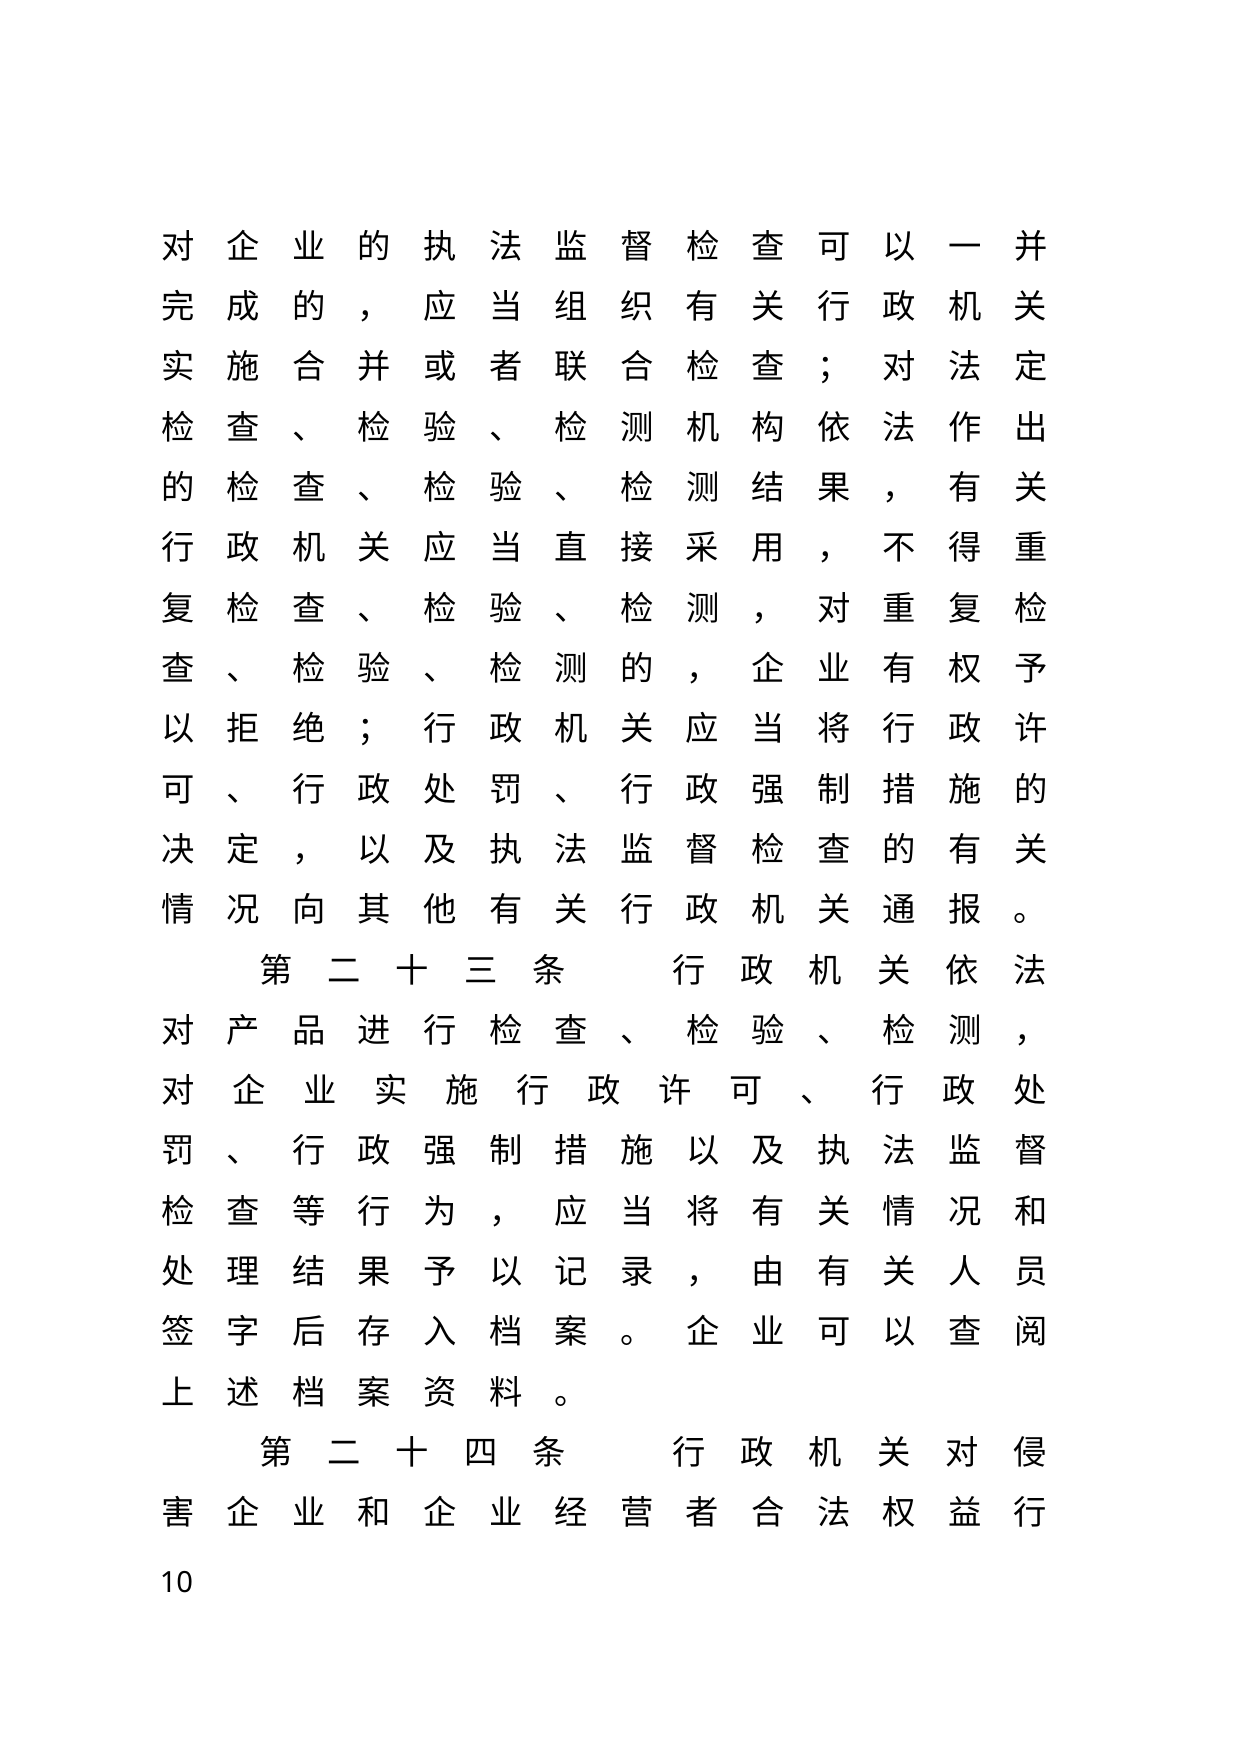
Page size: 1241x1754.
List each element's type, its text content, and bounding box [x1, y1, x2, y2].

text 第二十三条 行政机关依法对产品进行检查、检验、检测，对企业实施行政许可、行政处罚、行政强制措施以及执法监督检查等行为，应当将有关情况和处理结果予以记录，由有关人员签字后存入档案。企业可以查阅上述档案资料。 [161, 937, 1079, 1420]
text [161, 1420, 1079, 1540]
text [161, 213, 1079, 937]
